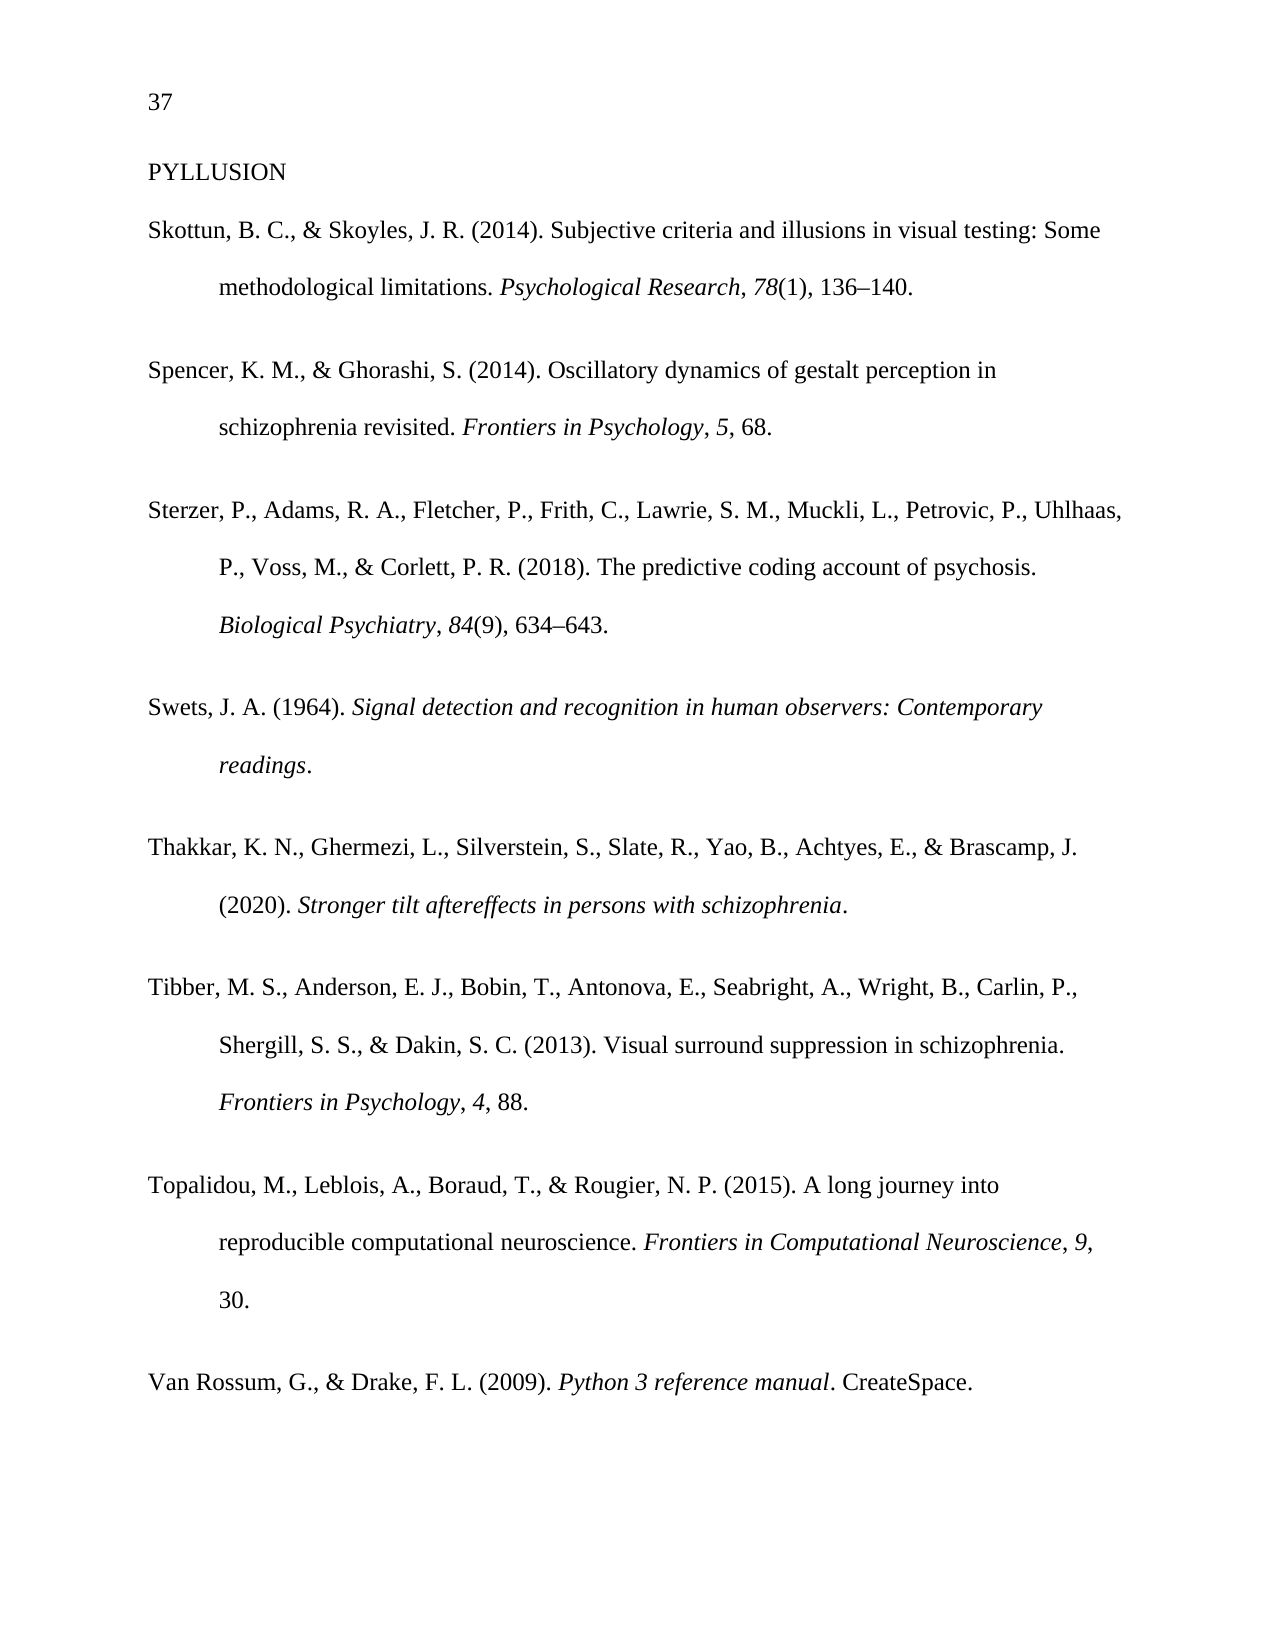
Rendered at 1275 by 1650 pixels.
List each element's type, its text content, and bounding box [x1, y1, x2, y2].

text Skottun, B. C., & Skoyles, J. R. (2014). Subjective criteria and illusions in visual testing: Some methodological limitations. Psychological Research, 78(1), 136–140. [148, 215, 1127, 301]
text Sterzer, P., Adams, R. A., Fletcher, P., Frith, C., Lawrie, S. M., Muckli, L., Petrovic, P., Uhlhaas, P., Voss, M., & Corlett, P. R. (2018). The predictive coding account of psychosis. Biological Psychiatry, 84(9), 634–643. [148, 495, 1127, 639]
text Van Rossum, G., & Drake, F. L. (2009). Python 3 reference manual. CreateSpace. [148, 1367, 1127, 1396]
text Tibber, M. S., Anderson, E. J., Bobin, T., Antonova, E., Seabright, A., Wright, B., Carlin, P., Shergill, S. S., & Dakin, S. C. (2013). Visual surround suppression in schizophrenia. Frontiers in Psychology, 4, 88. [148, 972, 1127, 1116]
text Swets, J. A. (1964). Signal detection and recognition in human observers: Contemporary readings. [148, 692, 1127, 779]
text Thakkar, K. N., Ghermezi, L., Silverstein, S., Slate, R., Yao, B., Achtyes, E., & Brascamp, J. (2020). Stronger tilt aftereffects in persons with schizophrenia. [148, 832, 1127, 919]
text Spencer, K. M., & Ghorashi, S. (2014). Oscillatory dynamics of gestalt perception in schizophrenia revisited. Frontiers in Psychology, 5, 68. [148, 355, 1127, 441]
